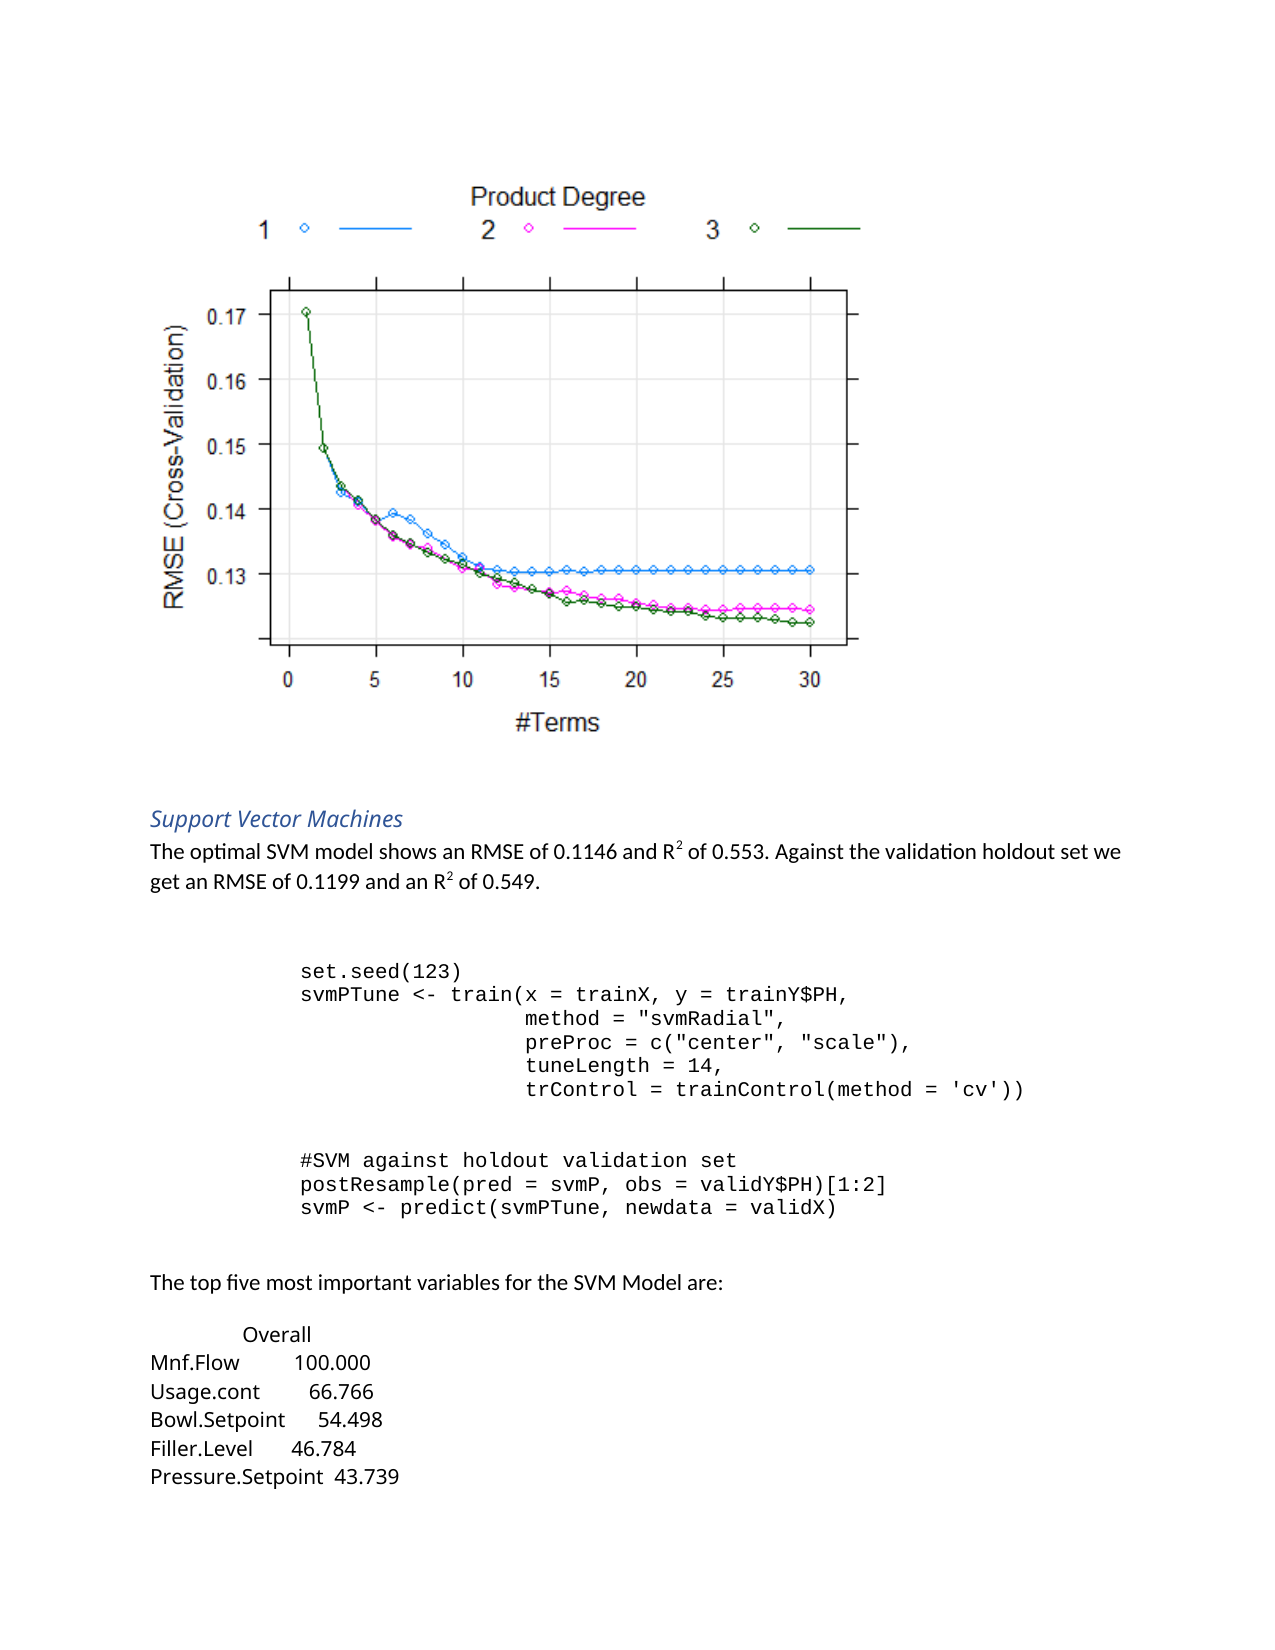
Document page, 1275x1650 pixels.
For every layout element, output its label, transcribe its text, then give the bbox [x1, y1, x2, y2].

text The top five most important variables for the SVM Model are: [150, 1268, 1125, 1296]
text svmP <- predict(svmPTune, newdata = validX) [300, 1197, 1125, 1221]
text #SVM against holdout validation set [300, 1150, 1125, 1174]
text Bowl.Setpoint 54.498 [150, 1405, 1125, 1434]
text preProc = c("center", "scale"), [300, 1032, 1125, 1055]
text Mnf.Flow 100.000 [150, 1348, 1125, 1377]
text svmPTune <- train(x = trainX, y = trainY$PH, [300, 984, 1125, 1008]
picture [150, 150, 908, 757]
text trControl = trainControl(method = 'cv')) [300, 1079, 1125, 1103]
text The optimal SVM model shows an RMSE of 0.1146 and R2 of 0.553. Against the validation holdout set we get an RMSE of 0.1199 and an R2 of 0.549. [150, 837, 1125, 895]
text tuneLength = 14, [300, 1055, 1125, 1079]
text set.seed(123) [300, 961, 1125, 984]
text Usage.cont 66.766 [150, 1377, 1125, 1405]
text method = "svmRadial", [300, 1008, 1125, 1032]
text postResample(pred = svmP, obs = validY$PH)[1:2] [300, 1174, 1125, 1197]
text Pressure.Setpoint 43.739 [150, 1462, 1125, 1491]
text Overall [150, 1320, 1125, 1348]
subtitle Support Vector Machines [150, 803, 1125, 834]
text Filler.Level 46.784 [150, 1434, 1125, 1462]
